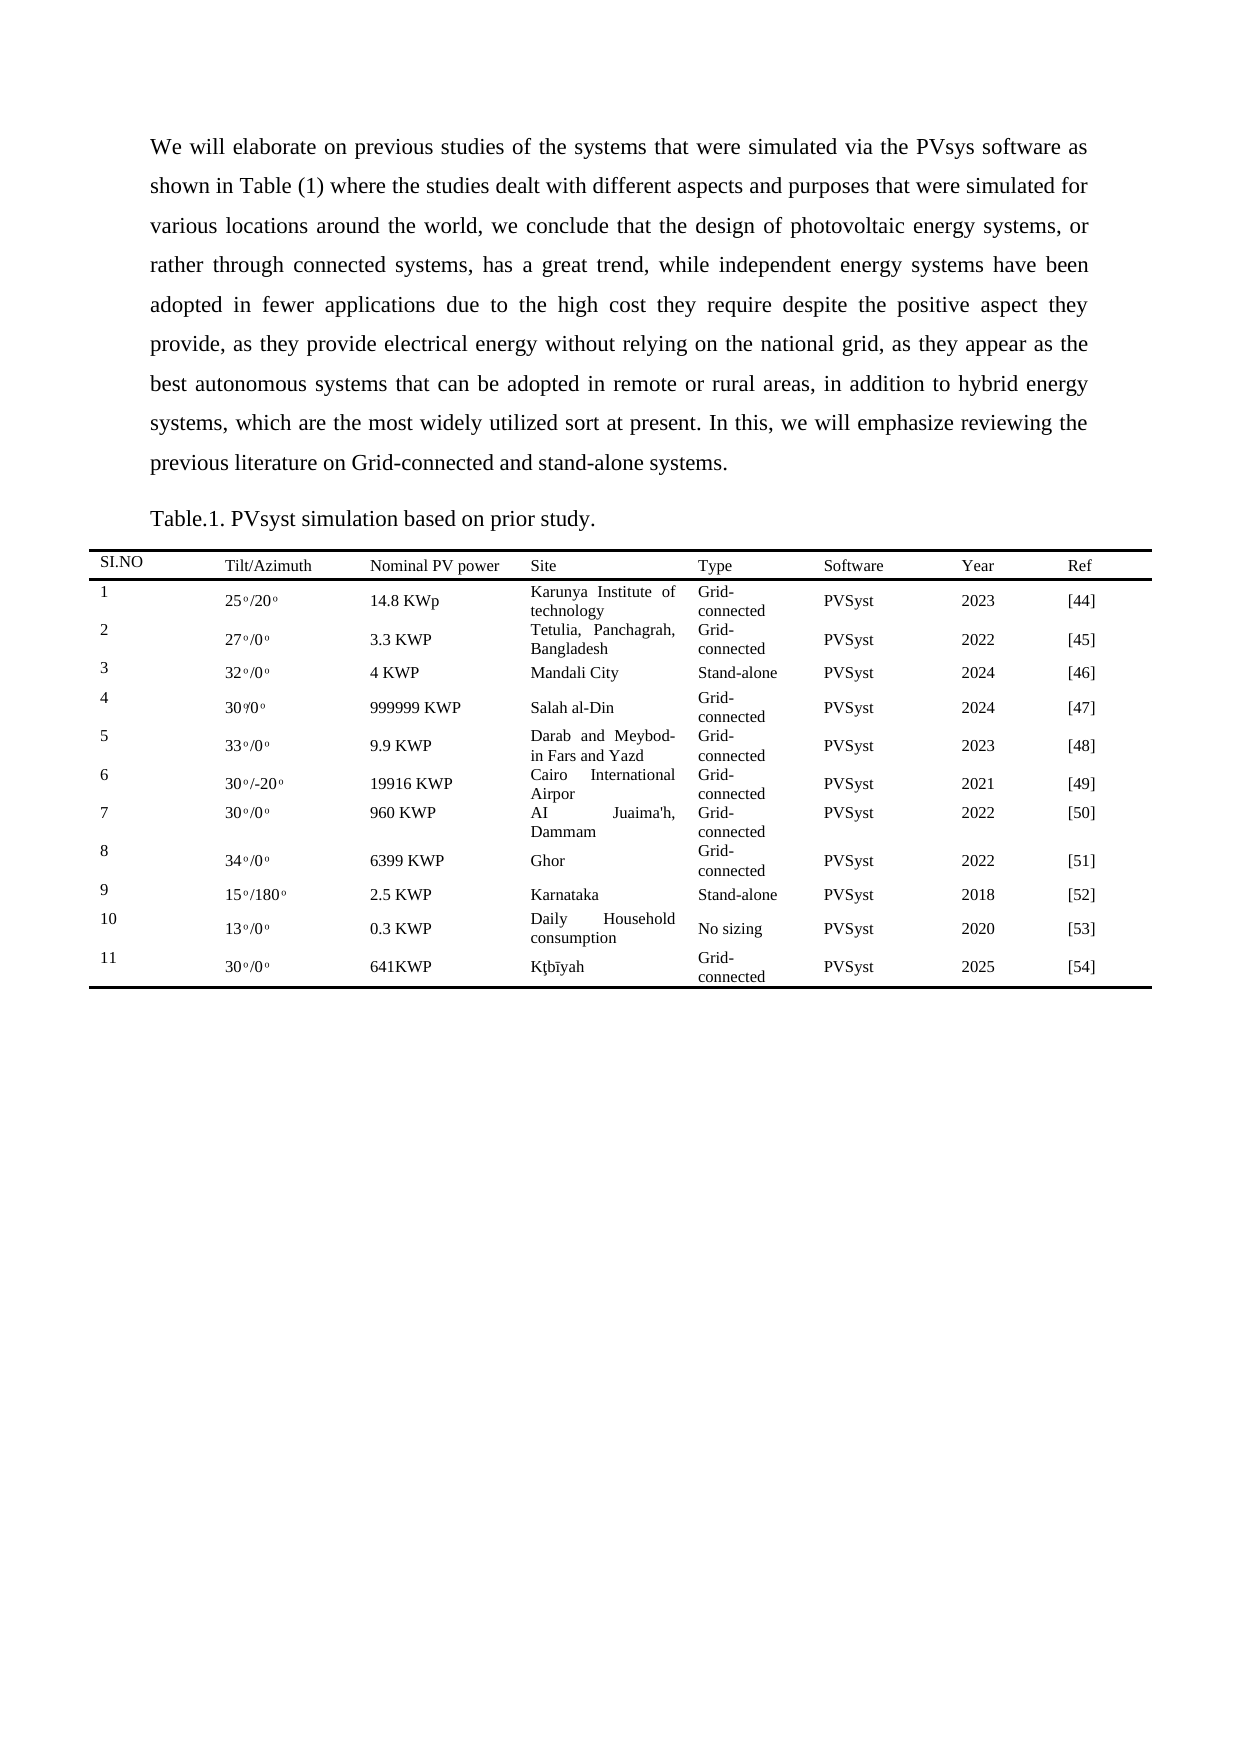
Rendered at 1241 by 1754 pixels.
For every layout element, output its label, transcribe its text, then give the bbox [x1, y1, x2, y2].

table_cell Stand-alone [687, 880, 812, 909]
table_cell Ghor [519, 841, 687, 879]
table_cell 5 [89, 726, 213, 764]
table_cell 15 ͦ /180 ͦ [214, 880, 358, 909]
table_cell 30 ͦ /0 ͦ [214, 803, 358, 841]
table_header Ref [1056, 552, 1152, 578]
table_cell Grid-connected [687, 726, 812, 764]
table_cell 13 ͦ /0 ͦ [214, 909, 358, 947]
table_cell Grid-connected [687, 948, 812, 986]
table_cell [52] [1056, 880, 1152, 909]
table_cell [54] [1056, 948, 1152, 986]
table_cell 9.9 KWP [359, 726, 519, 764]
table_cell PVSyst [812, 620, 950, 658]
table_cell PVSyst [812, 803, 950, 841]
table_cell PVSyst [812, 909, 950, 947]
table_cell 2.5 KWP [359, 880, 519, 909]
table_cell Grid-connected [687, 765, 812, 803]
table_cell 2022 [950, 841, 1056, 879]
table_cell 9 [89, 880, 213, 909]
table_cell Karunya Institute of technology [519, 581, 687, 620]
table_cell 1 [89, 581, 213, 620]
table_cell 32 ͦ /0 ͦ [214, 658, 358, 688]
table_cell PVSyst [812, 841, 950, 879]
table_cell PVSyst [812, 948, 950, 986]
table_cell [53] [1056, 909, 1152, 947]
table_cell [45] [1056, 620, 1152, 658]
table_cell [46] [1056, 658, 1152, 688]
table_cell 641KWP [359, 948, 519, 986]
table_cell 2018 [950, 880, 1056, 909]
table_header Site [519, 552, 687, 578]
table_cell 2025 [950, 948, 1056, 986]
table_cell 30 ͦ /-20 ͦ [214, 765, 358, 803]
table_cell AI Juaima'h, Dammam [519, 803, 687, 841]
table_cell Cairo International Airpor [519, 765, 687, 803]
table_cell 960 KWP [359, 803, 519, 841]
table_cell Mandali City [519, 658, 687, 688]
table_cell 2022 [950, 620, 1056, 658]
table_header SI.NO [89, 552, 213, 578]
table_cell PVSyst [812, 658, 950, 688]
table_cell Grid-connected [687, 620, 812, 658]
table_cell PVSyst [812, 880, 950, 909]
table_cell 30 ͦ /0 ͦ [214, 948, 358, 986]
table_cell 2020 [950, 909, 1056, 947]
table_cell 19916 KWP [359, 765, 519, 803]
table_cell [51] [1056, 841, 1152, 879]
table_cell 2021 [950, 765, 1056, 803]
table_header Software [812, 552, 950, 578]
table_cell 27 ͦ /0 ͦ [214, 620, 358, 658]
table_cell 2024 [950, 658, 1056, 688]
table_cell [44] [1056, 581, 1152, 620]
table_header Type [687, 552, 812, 578]
table_header Nominal PV power [359, 552, 519, 578]
table_cell 30 ͦ/0 ͦ [214, 688, 358, 726]
table_cell 2024 [950, 688, 1056, 726]
table_cell Grid-connected [687, 841, 812, 879]
table_cell 8 [89, 841, 213, 879]
table_cell Kţbīyah [519, 948, 687, 986]
table_cell Salah al-Din [519, 688, 687, 726]
table_cell 3.3 KWP [359, 620, 519, 658]
table_cell 7 [89, 803, 213, 841]
table_cell 2022 [950, 803, 1056, 841]
table_cell 25 ͦ /20 ͦ [214, 581, 358, 620]
table_cell 33 ͦ /0 ͦ [214, 726, 358, 764]
table_cell Karnataka [519, 880, 687, 909]
table_cell 34 ͦ /0 ͦ [214, 841, 358, 879]
table_cell 3 [89, 658, 213, 688]
table_cell PVSyst [812, 688, 950, 726]
table_cell [48] [1056, 726, 1152, 764]
table_cell Grid-connected [687, 581, 812, 620]
table_cell 4 KWP [359, 658, 519, 688]
table_cell 6399 KWP [359, 841, 519, 879]
table_cell [47] [1056, 688, 1152, 726]
table_cell Grid-connected [687, 688, 812, 726]
table_cell 10 [89, 909, 213, 947]
table_cell 6 [89, 765, 213, 803]
text We will elaborate on previous studies of the systems that were simulated via the PVsys software as shown in Table (1) where the studies dealt with different aspects and purposes that were simulated for various locations around the world, we conclude that the design of photovoltaic energy systems, or rather through connected systems, has a great trend, while independent energy systems have been adopted in fewer applications due to the high cost they require despite the positive aspect they provide, as they provide electrical energy without relying on the national grid, as they appear as the best autonomous systems that can be adopted in remote or rural areas, in addition to hybrid energy systems, which are the most widely utilized sort at present. In this, we will emphasize reviewing the previous literature on Grid-connected and stand-alone systems. [150, 133, 1090, 475]
table_cell 11 [89, 948, 213, 986]
table_cell Stand-alone [687, 658, 812, 688]
table_cell PVSyst [812, 765, 950, 803]
table_cell [50] [1056, 803, 1152, 841]
table_cell PVSyst [812, 726, 950, 764]
text Table.1. PVsyst simulation based on prior study. [150, 505, 1090, 531]
table_cell 0.3 KWP [359, 909, 519, 947]
table_cell 999999 KWP [359, 688, 519, 726]
table_cell 4 [89, 688, 213, 726]
table_cell PVSyst [812, 581, 950, 620]
table_cell 2023 [950, 581, 1056, 620]
table_cell Tetulia, Panchagrah, Bangladesh [519, 620, 687, 658]
table_cell Darab and Meybod-in Fars and Yazd [519, 726, 687, 764]
table_header Tilt/Azimuth [214, 552, 358, 578]
table_cell 2023 [950, 726, 1056, 764]
table_header Year [950, 552, 1056, 578]
table_cell 2 [89, 620, 213, 658]
table_cell [49] [1056, 765, 1152, 803]
table_cell Daily Household consumption [519, 909, 687, 947]
table_cell No sizing [687, 909, 812, 947]
table_cell Grid-connected [687, 803, 812, 841]
table_cell 14.8 KWp [359, 581, 519, 620]
